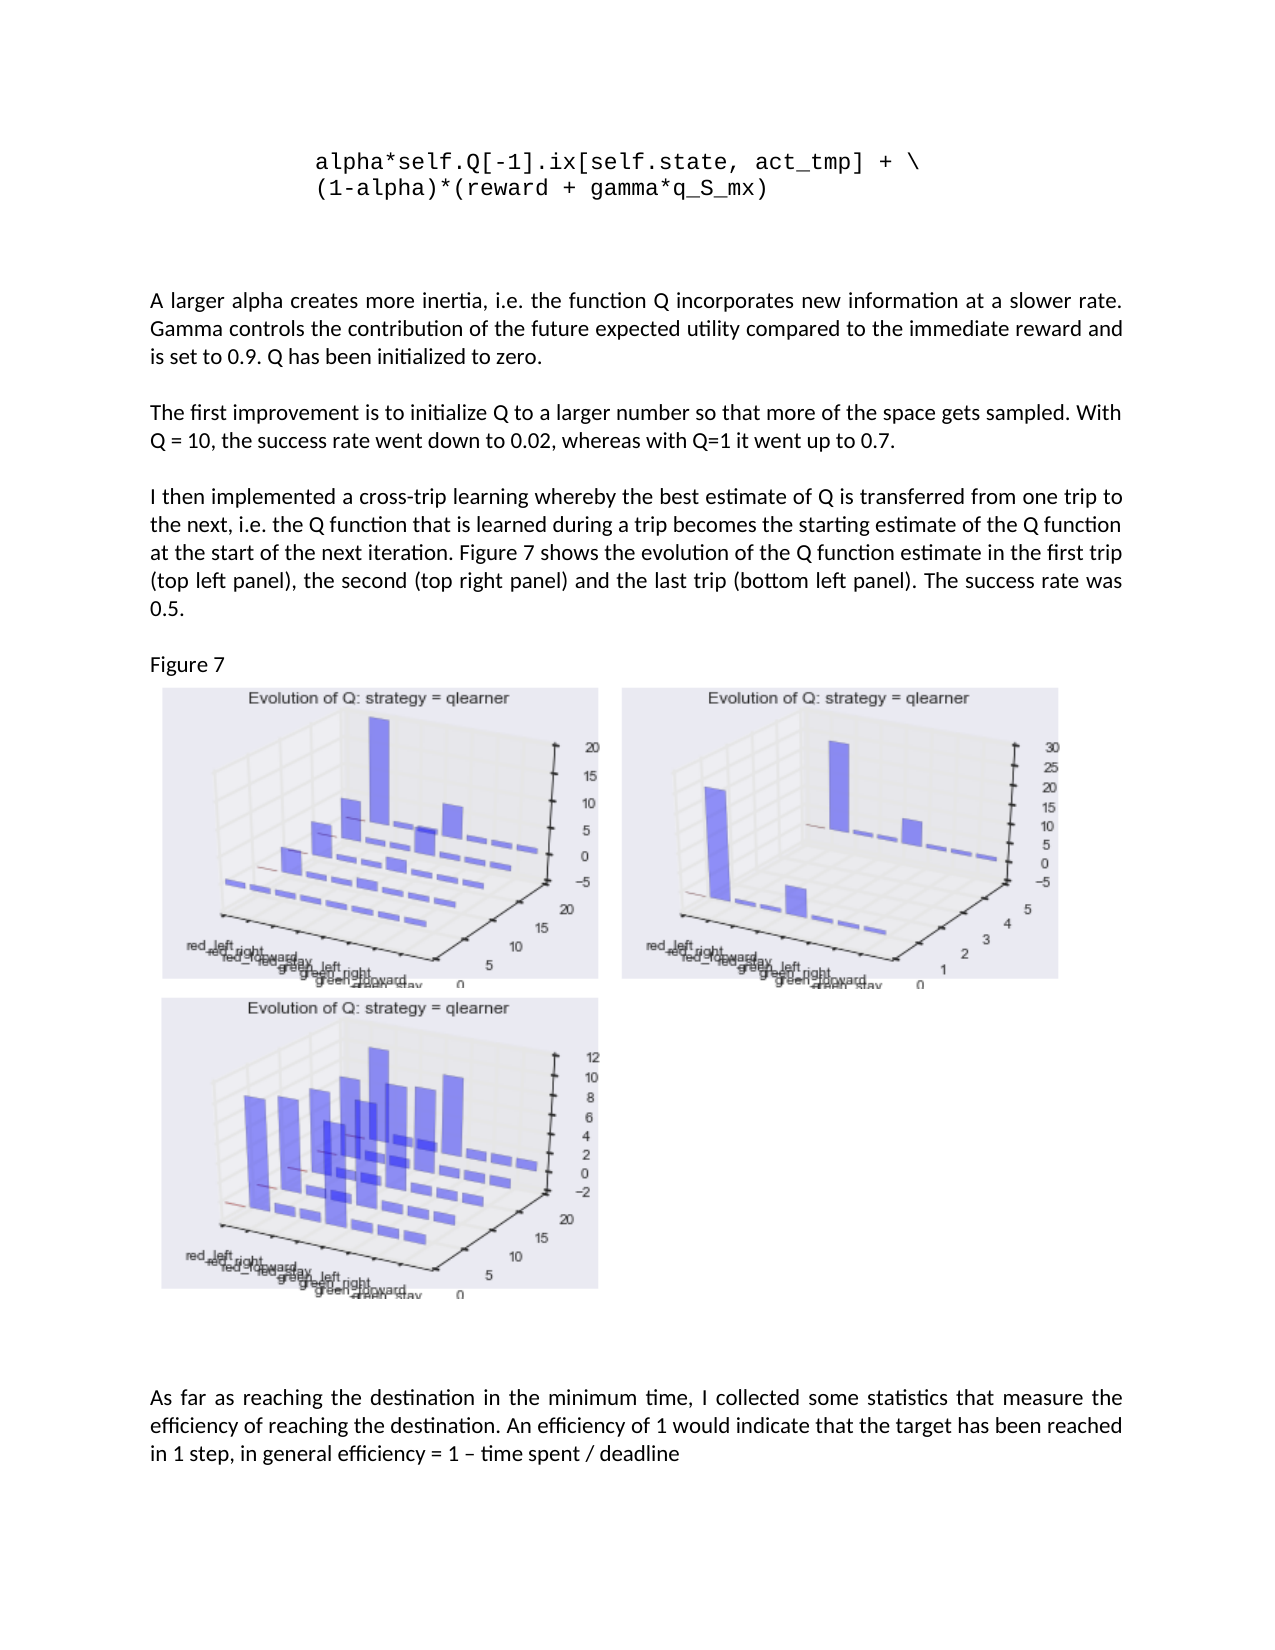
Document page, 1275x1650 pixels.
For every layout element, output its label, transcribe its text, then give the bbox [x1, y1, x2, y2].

text alpha*self.Q[-1].ix[self.state, act_tmp] + \ [150, 150, 1125, 176]
text As far as reaching the destination in the minimum time, I collected some statistics that measure the efficiency of reaching the destination. An efficiency of 1 would indicate that the target has been reached in 1 step, in general efficiency = 1 – time spent / deadline [150, 1383, 1125, 1467]
text The first improvement is to initialize Q to a larger number so that more of the space gets sampled. With Q = 10, the success rate went down to 0.02, whereas with Q=1 it went up to 0.7. [150, 398, 1125, 454]
picture [150, 678, 1067, 1299]
text A larger alpha creates more inertia, i.e. the function Q incorporates new information at a slower rate. Gamma controls the contribution of the future expected utility compared to the immediate reward and is set to 0.9. Q has been initialized to zero. [150, 286, 1125, 370]
text (1-alpha)*(reward + gamma*q_S_mx) [150, 176, 1125, 202]
text I then implemented a cross-trip learning whereby the best estimate of Q is transferred from one trip to the next, i.e. the Q function that is learned during a trip becomes the starting estimate of the Q function at the start of the next iteration. Figure 7 shows the evolution of the Q function estimate in the first trip (top left panel), the second (top right panel) and the last trip (bottom left panel). The success rate was 0.5. [150, 482, 1125, 622]
text Figure 7 [150, 650, 1125, 678]
